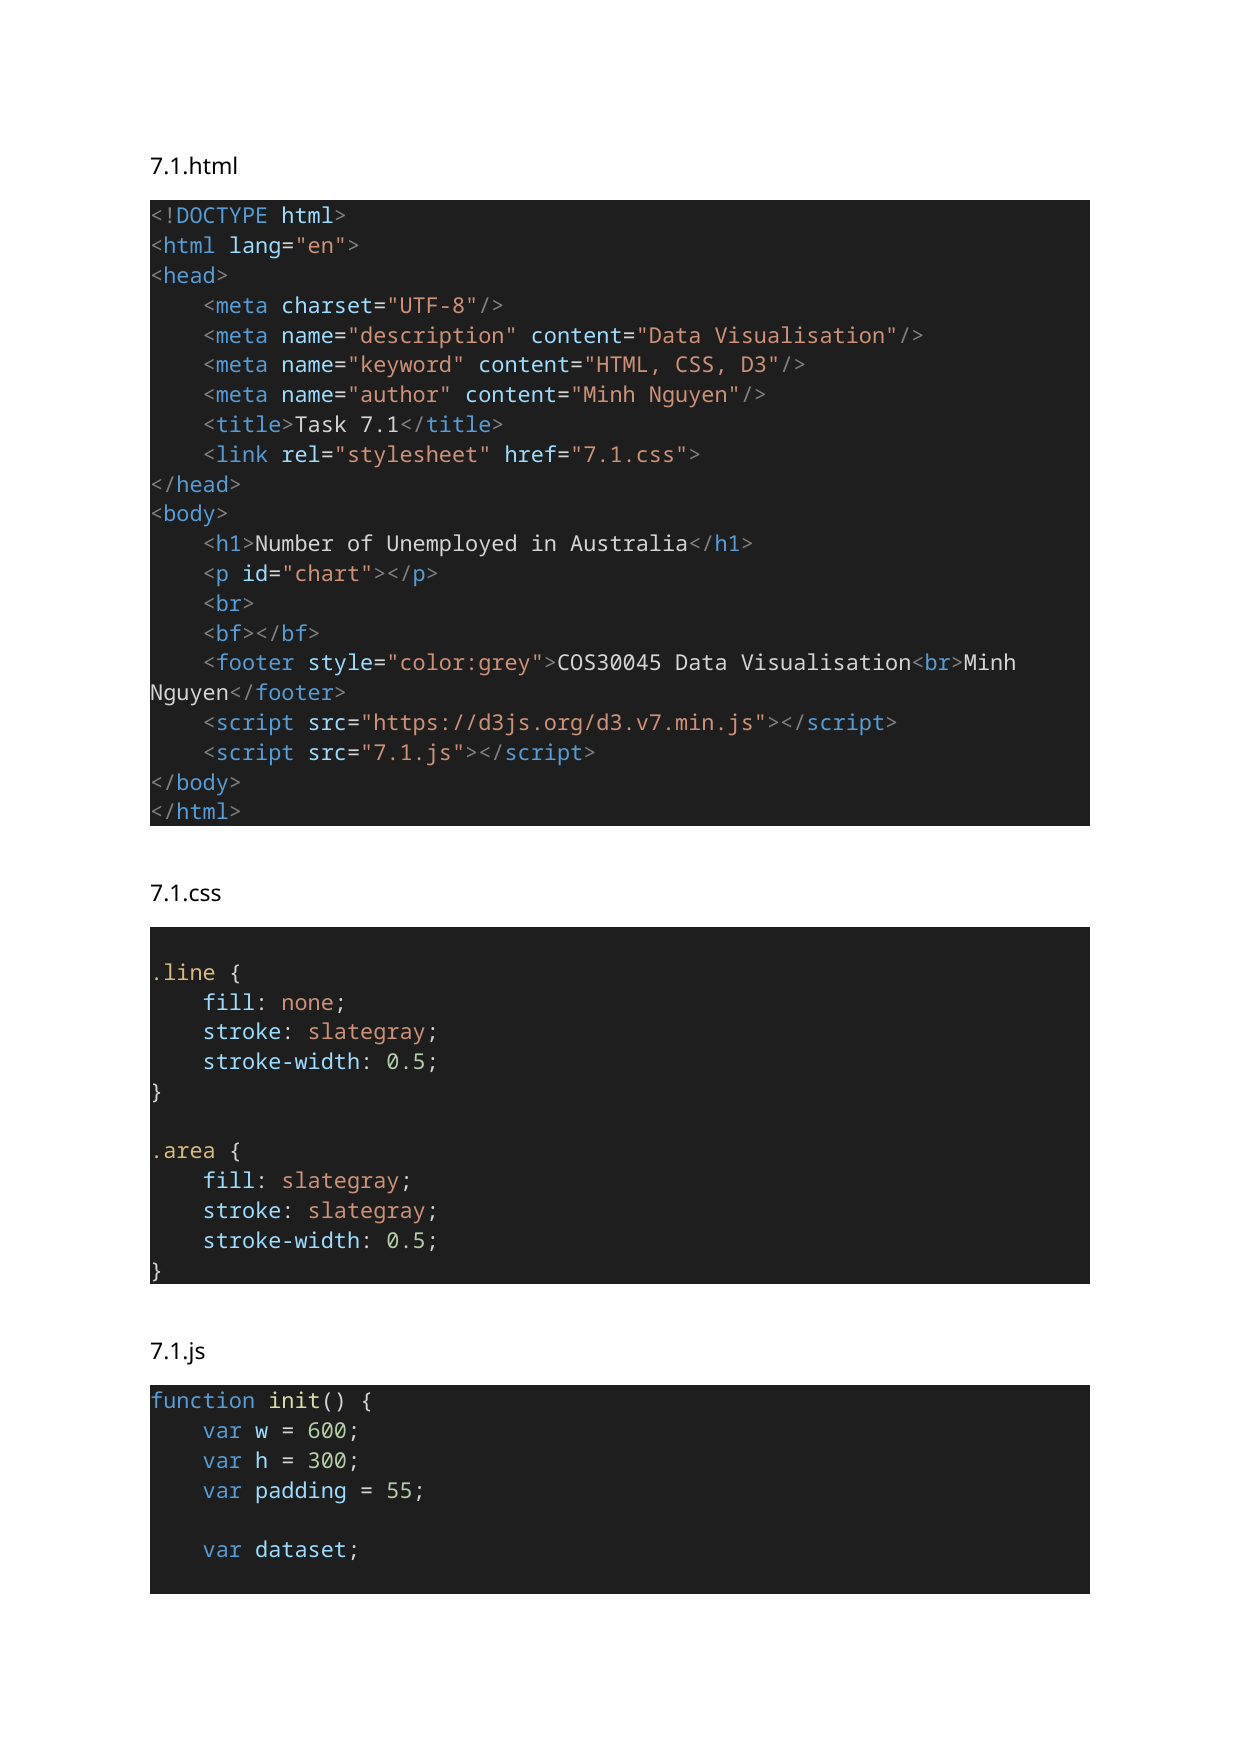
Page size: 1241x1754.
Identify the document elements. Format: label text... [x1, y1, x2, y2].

text <p id="chart"></p> [150, 558, 1090, 588]
text 7.1.js [150, 1335, 1090, 1366]
text 7.1.html [150, 150, 1090, 181]
text var w = 600; [150, 1415, 1090, 1445]
text stroke: slategray; [150, 1016, 1090, 1046]
text <meta charset="UTF-8"/> [150, 290, 1090, 319]
text </head> [150, 468, 1090, 498]
text function init() { [150, 1385, 1090, 1415]
text <body> [150, 498, 1090, 528]
text var dataset; [150, 1534, 1090, 1564]
text } [150, 1076, 1090, 1106]
text </html> [150, 796, 1090, 826]
text </body> [150, 766, 1090, 796]
text fill: none; [150, 986, 1090, 1016]
text <meta name="description" content="Data Visualisation"/> [150, 319, 1090, 349]
text stroke: slategray; [150, 1195, 1090, 1225]
text stroke-width: 0.5; [150, 1225, 1090, 1254]
text 7.1.css [150, 876, 1090, 908]
text <footer style="color:grey">COS30045 Data Visualisation<br>Minh Nguyen</footer> [150, 647, 1090, 707]
text <meta name="author" content="Minh Nguyen"/> [150, 379, 1090, 409]
text <script src="7.1.js"></script> [150, 737, 1090, 766]
text <html lang="en"> [150, 230, 1090, 260]
text <link rel="stylesheet" href="7.1.css"> [150, 439, 1090, 468]
text .line { [150, 957, 1090, 986]
text <h1>Number of Unemployed in Australia</h1> [150, 528, 1090, 558]
text <meta name="keyword" content="HTML, CSS, D3"/> [150, 349, 1090, 379]
text <title>Task 7.1</title> [150, 409, 1090, 439]
text .area { [150, 1135, 1090, 1165]
text fill: slategray; [150, 1165, 1090, 1195]
text stroke-width: 0.5; [150, 1046, 1090, 1076]
text <bf></bf> [150, 617, 1090, 647]
text <head> [150, 260, 1090, 290]
text <script src="https://d3js.org/d3.v7.min.js"></script> [150, 707, 1090, 737]
text } [150, 1254, 1090, 1284]
text var padding = 55; [150, 1474, 1090, 1504]
text <br> [150, 588, 1090, 617]
text <!DOCTYPE html> [150, 200, 1090, 230]
text var h = 300; [150, 1445, 1090, 1474]
